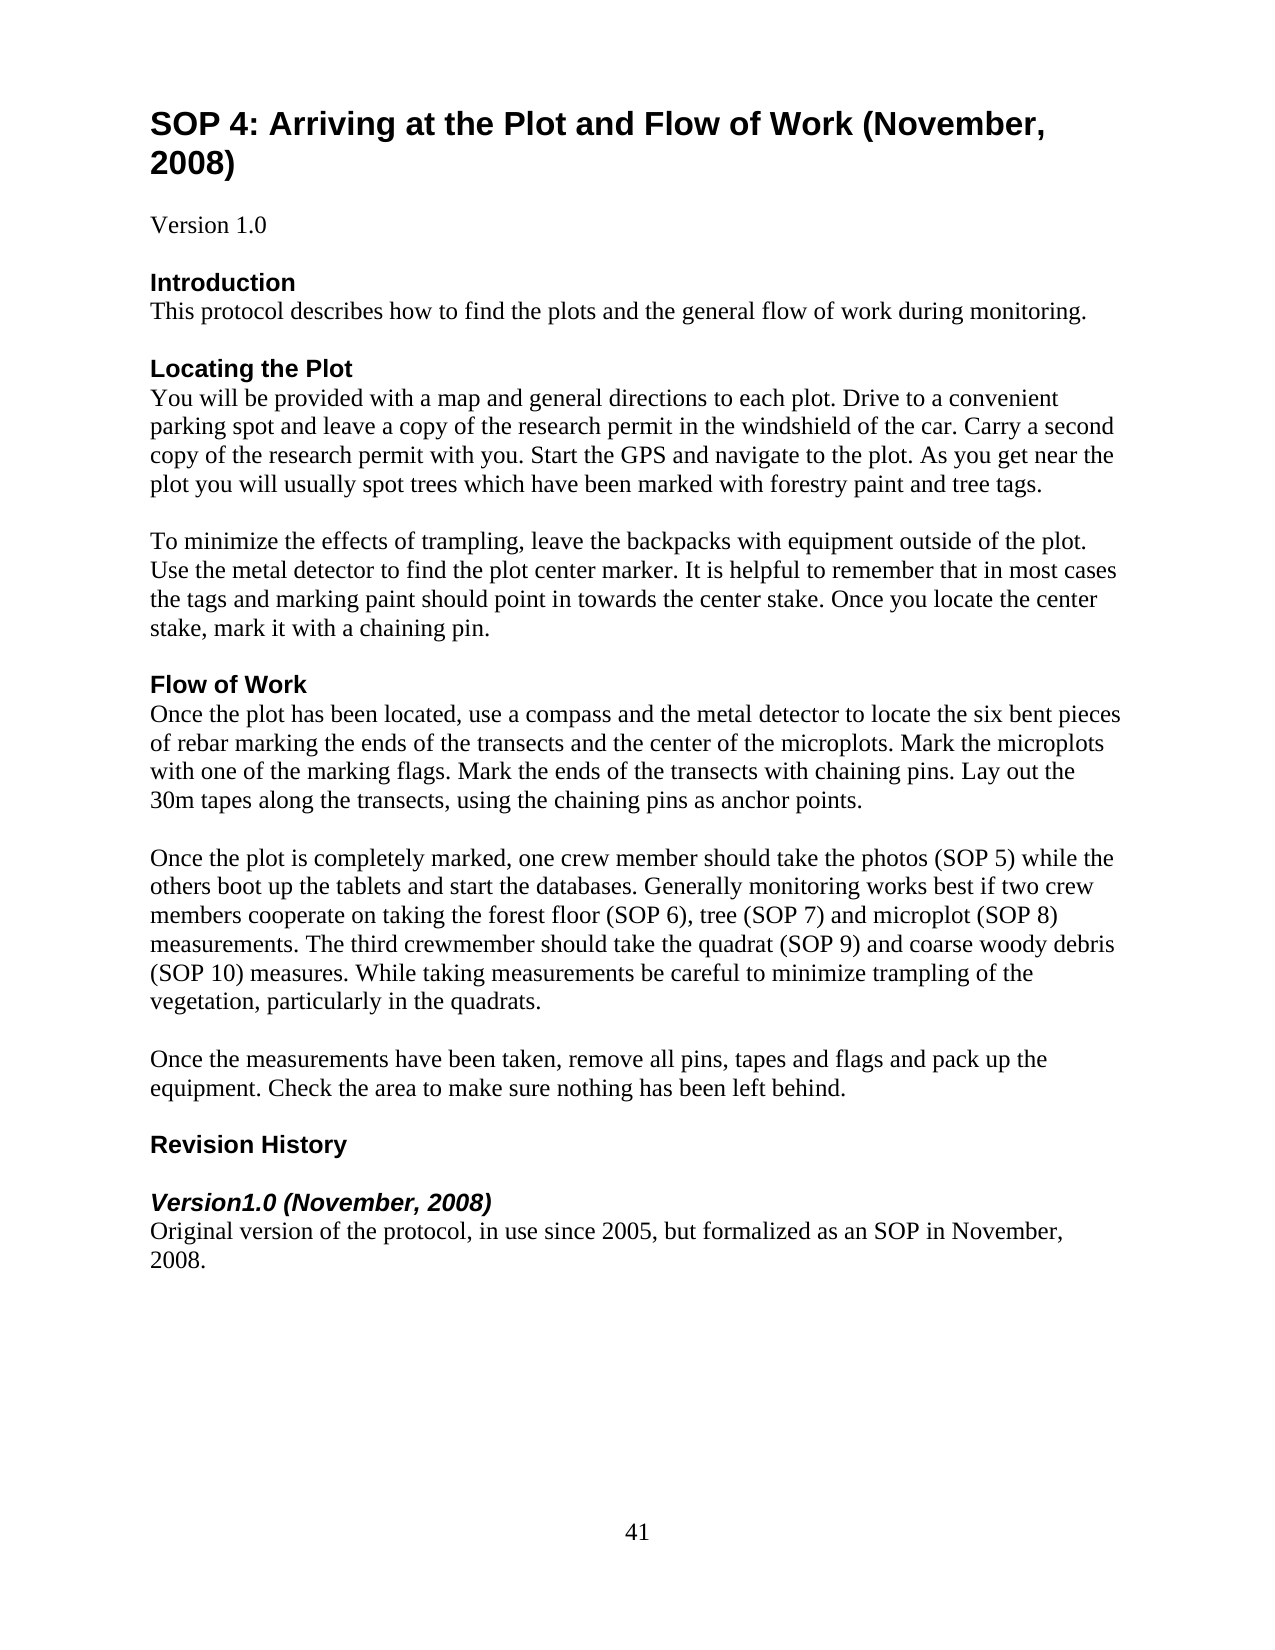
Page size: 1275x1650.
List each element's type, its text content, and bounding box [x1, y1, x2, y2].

subtitle Introduction [150, 268, 1125, 296]
subtitle Locating the Plot [150, 354, 1125, 383]
subtitle Version1.0 (November, 2008) [150, 1188, 1125, 1216]
subtitle Flow of Work [150, 670, 1125, 699]
text Original version of the protocol, in use since 2005, but formalized as an SOP in November, 2008. [150, 1216, 1125, 1274]
subtitle SOP 4: Arriving at the Plot and Flow of Work (November, 2008) [150, 104, 1125, 181]
text Once the plot has been located, use a compass and the metal detector to locate the six bent pieces of rebar marking the ends of the transects and the center of the microplots. Mark the microplots with one of the marking flags. Mark the ends of the transects with chaining pins. Lay out the 30m tapes along the transects, using the chaining pins as anchor points. [150, 699, 1125, 814]
text To minimize the effects of trampling, leave the backpacks with equipment outside of the plot. Use the metal detector to find the plot center marker. It is helpful to remember that in most cases the tags and marking paint should point in towards the center stake. Once you locate the center stake, mark it with a chaining pin. [150, 526, 1125, 641]
text Once the measurements have been taken, remove all pins, tapes and flags and pack up the equipment. Check the area to make sure nothing has been left behind. [150, 1044, 1125, 1101]
text Once the plot is completely marked, one crew member should take the photos (SOP 5) while the others boot up the tablets and start the databases. Generally monitoring works best if two crew members cooperate on taking the forest floor (SOP 6), tree (SOP 7) and microplot (SOP 8) measurements. The third crewmember should take the quadrat (SOP 9) and coarse woody debris (SOP 10) measures. While taking measurements be careful to minimize trampling of the vegetation, particularly in the quadrats. [150, 843, 1125, 1015]
text This protocol describes how to find the plots and the general flow of work during monitoring. [150, 296, 1125, 325]
text Version 1.0 [150, 210, 1125, 239]
subtitle Revision History [150, 1130, 1125, 1159]
text You will be provided with a map and general directions to each plot. Drive to a convenient parking spot and leave a copy of the research permit in the windshield of the car. Carry a second copy of the research permit with you. Start the GPS and navigate to the plot. As you get near the plot you will usually spot trees which have been marked with forestry paint and tree tags. [150, 383, 1125, 498]
